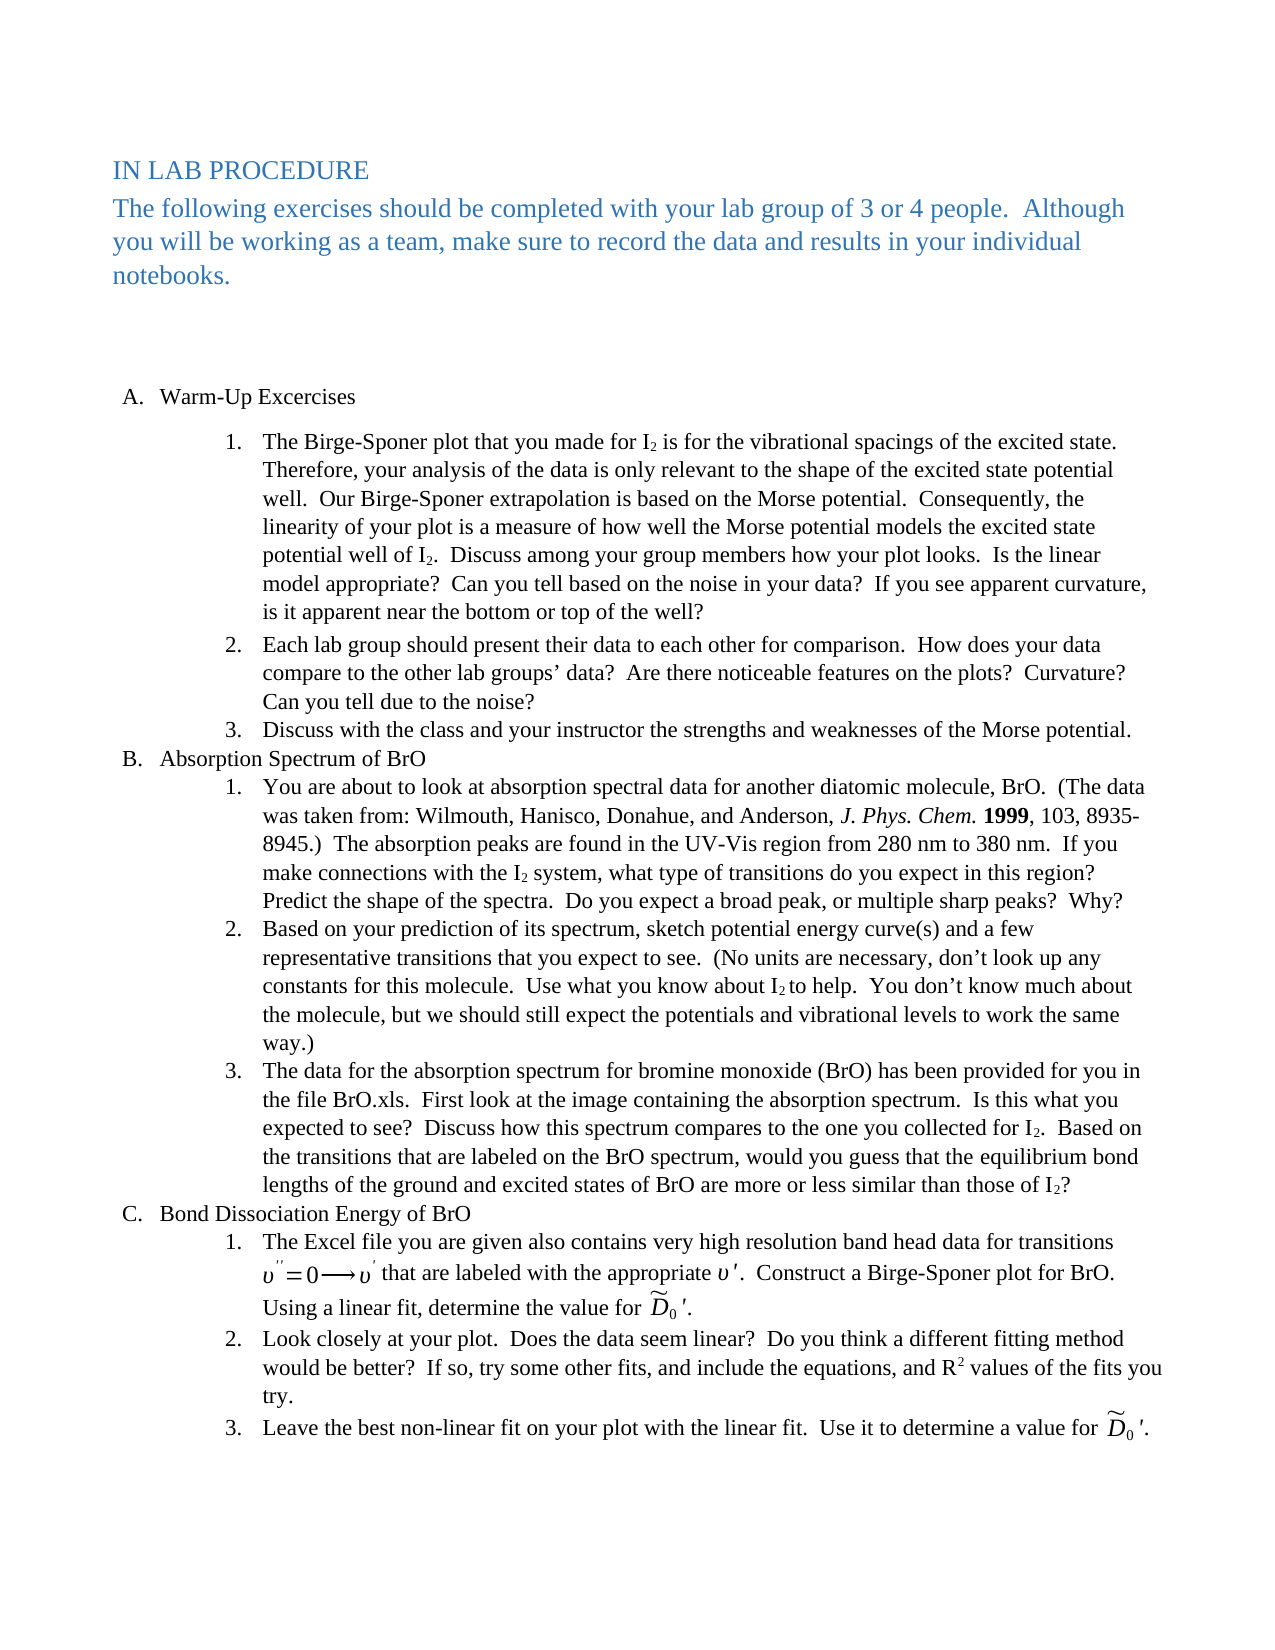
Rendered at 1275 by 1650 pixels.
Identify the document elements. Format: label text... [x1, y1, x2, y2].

list Bond Dissociation Energy of BrO [122, 1200, 1162, 1226]
list The data for the absorption spectrum for bromine monoxide (BrO) has been provided for you in the file BrO.xls. First look at the image containing the absorption spectrum. Is this what you expected to see? Discuss how this spectrum compares to the one you collected for I2. Based on the transitions that are labeled on the BrO spectrum, would you guess that the equilibrium bond lengths of the ground and excited states of BrO are more or less similar than those of I2? [225, 1058, 1162, 1198]
list Warm-Up Excercises [122, 383, 1162, 409]
list Based on your prediction of its spectrum, sketch potential energy curve(s) and a few representative transitions that you expect to see. (No units are necessary, don’t look up any constants for this molecule. Use what you know about I2 to help. You don’t know much about the molecule, but we should still expect the potentials and vibrational levels to work the same way.) [225, 915, 1162, 1056]
list The Excel file you are given also contains very high resolution band head data for transitions that are labeled with the appropriate . Construct a Birge-Sponer plot for BrO. Using a linear fit, determine the value for . [225, 1228, 1162, 1323]
list You are about to look at absorption spectral data for another diatomic molecule, BrO. (The data was taken from: Wilmouth, Hanisco, Donahue, and Anderson, J. Phys. Chem. 1999, 103, 8935-8945.) The absorption peaks are found in the UV-Vis region from 280 nm to 380 nm. If you make connections with the I2 system, what type of transitions do you expect in this region? Predict the shape of the spectra. Do you expect a broad peak, or multiple sharp peaks? Why? [225, 773, 1162, 913]
list Absorption Spectrum of BrO [122, 745, 1162, 771]
subtitle Each lab group should present their data to each other for comparison. How does your data compare to the other lab groups’ data? Are there noticeable features on the plots? Curvature? Can you tell due to the noise? [225, 631, 1162, 714]
subtitle The following exercises should be completed with your lab group of 3 or 4 people. Although you will be working as a team, make sure to record the data and results in your individual notebooks. [112, 192, 1162, 290]
list Leave the best non-linear fit on your plot with the linear fit. Use it to determine a value for . [225, 1411, 1162, 1444]
list Discuss with the class and your instructor the strengths and weaknesses of the Morse potential. [225, 716, 1162, 743]
subtitle IN LAB PROCEDURE [112, 154, 1162, 185]
subtitle The Birge-Sponer plot that you made for I2 is for the vibrational spacings of the excited state. Therefore, your analysis of the data is only relevant to the shape of the excited state potential well. Our Birge-Sponer extrapolation is based on the Morse potential. Consequently, the linearity of your plot is a measure of how well the Morse potential models the excited state potential well of I2. Discuss among your group members how your plot looks. Is the linear model appropriate? Can you tell based on the noise in your data? If you see apparent curvature, is it apparent near the bottom or top of the well? [225, 428, 1162, 625]
list Look closely at your plot. Does the data seem linear? Do you think a different fitting method would be better? If so, try some other fits, and include the equations, and R2 values of the fits you try. [225, 1326, 1162, 1409]
